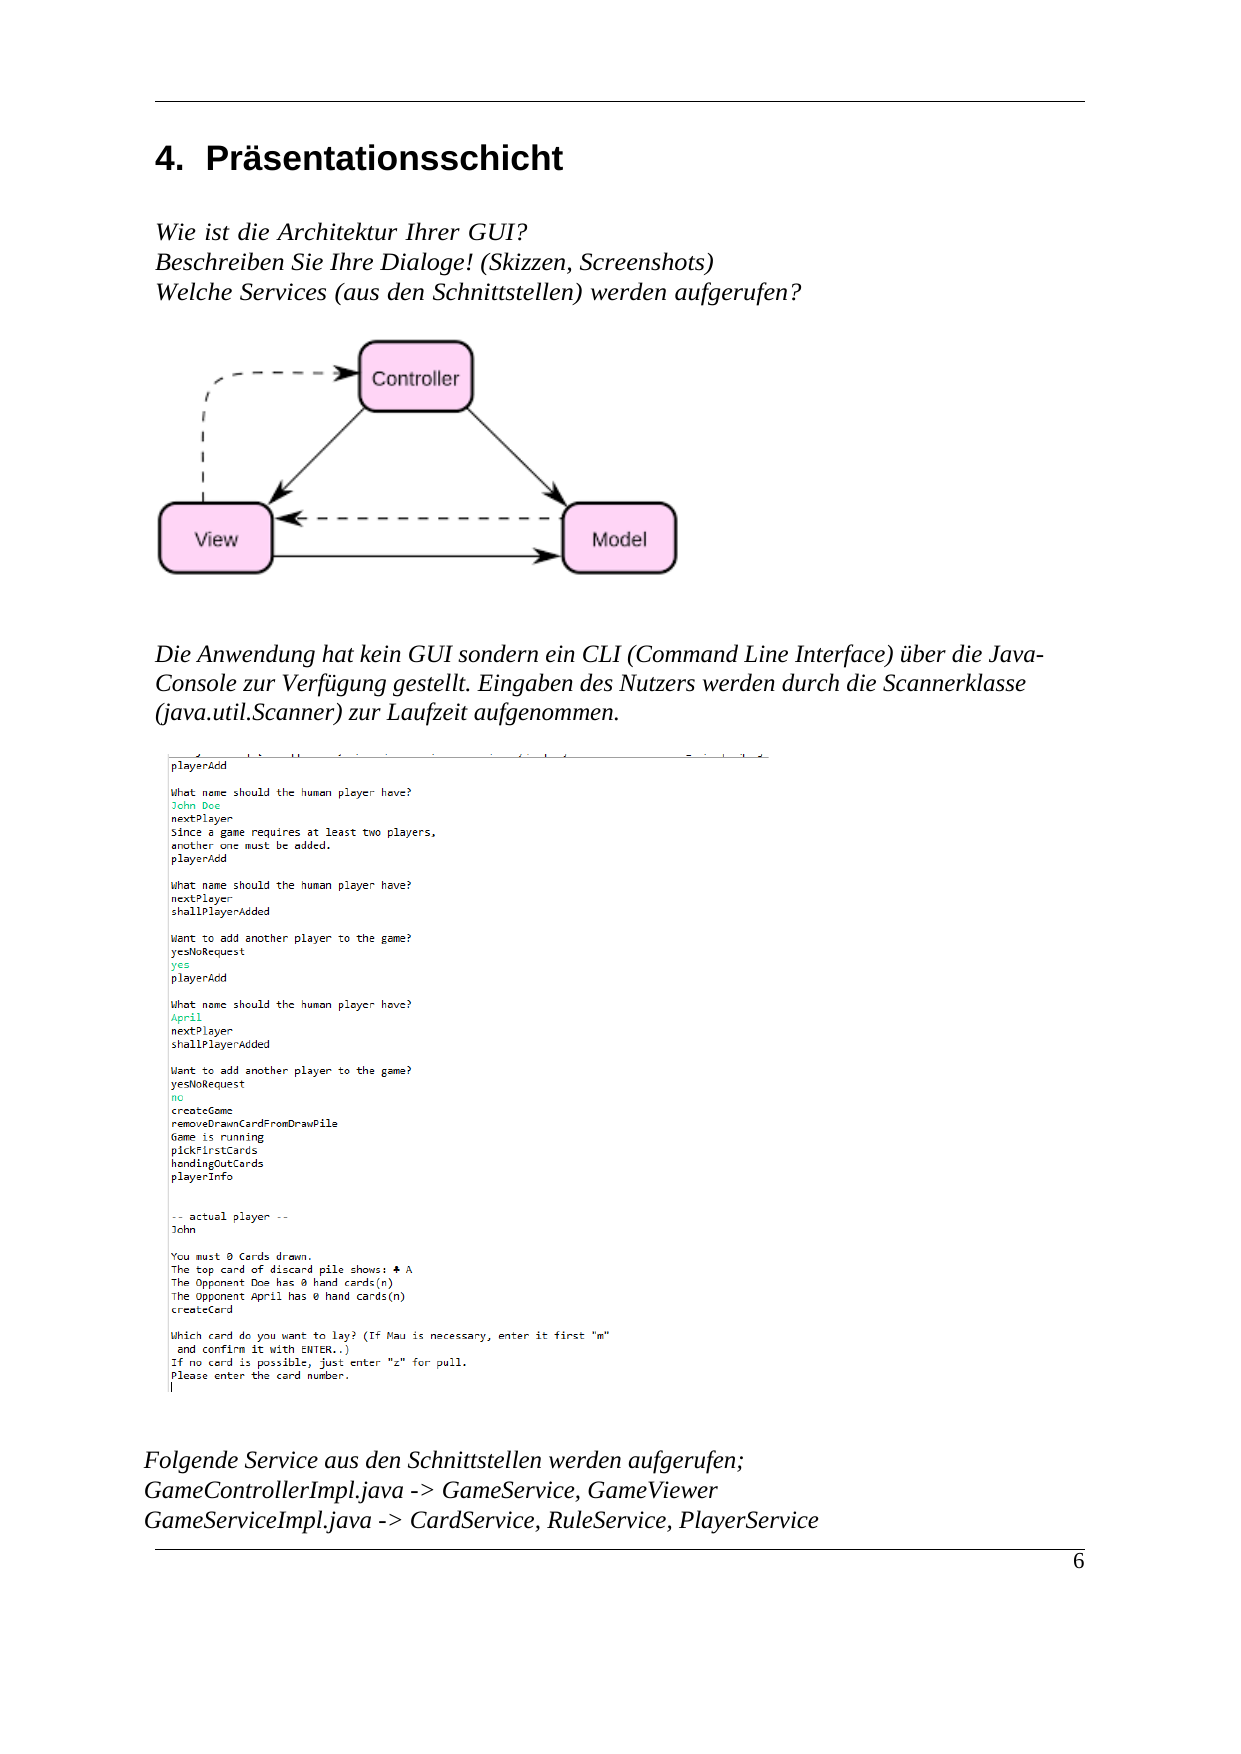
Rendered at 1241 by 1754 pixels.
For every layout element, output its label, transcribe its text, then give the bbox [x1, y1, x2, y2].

text Folgende Service aus den Schnittstellen werden aufgerufen; [144, 1445, 1096, 1474]
subtitle Präsentationsschicht [155, 138, 1096, 178]
text GameServiceImpl.java -> CardService, RuleService, PlayerService [144, 1505, 1096, 1533]
picture [167, 754, 769, 1392]
picture [155, 337, 680, 578]
text Welche Services (aus den Schnittstellen) werden aufgerufen? [155, 277, 1096, 306]
text Die Anwendung hat kein GUI sondern ein CLI (Command Line Interface) über die Java-Console zur Verfügung gestellt. Eingaben des Nutzers werden durch die Scannerklasse (java.util.Scanner) zur Laufzeit aufgenommen. [155, 639, 1096, 726]
text Beschreiben Sie Ihre Dialoge! (Skizzen, Screenshots) [155, 247, 1096, 276]
text Wie ist die Architektur Ihrer GUI? [155, 217, 1096, 246]
text GameControllerImpl.java -> GameService, GameViewer [144, 1475, 1096, 1504]
